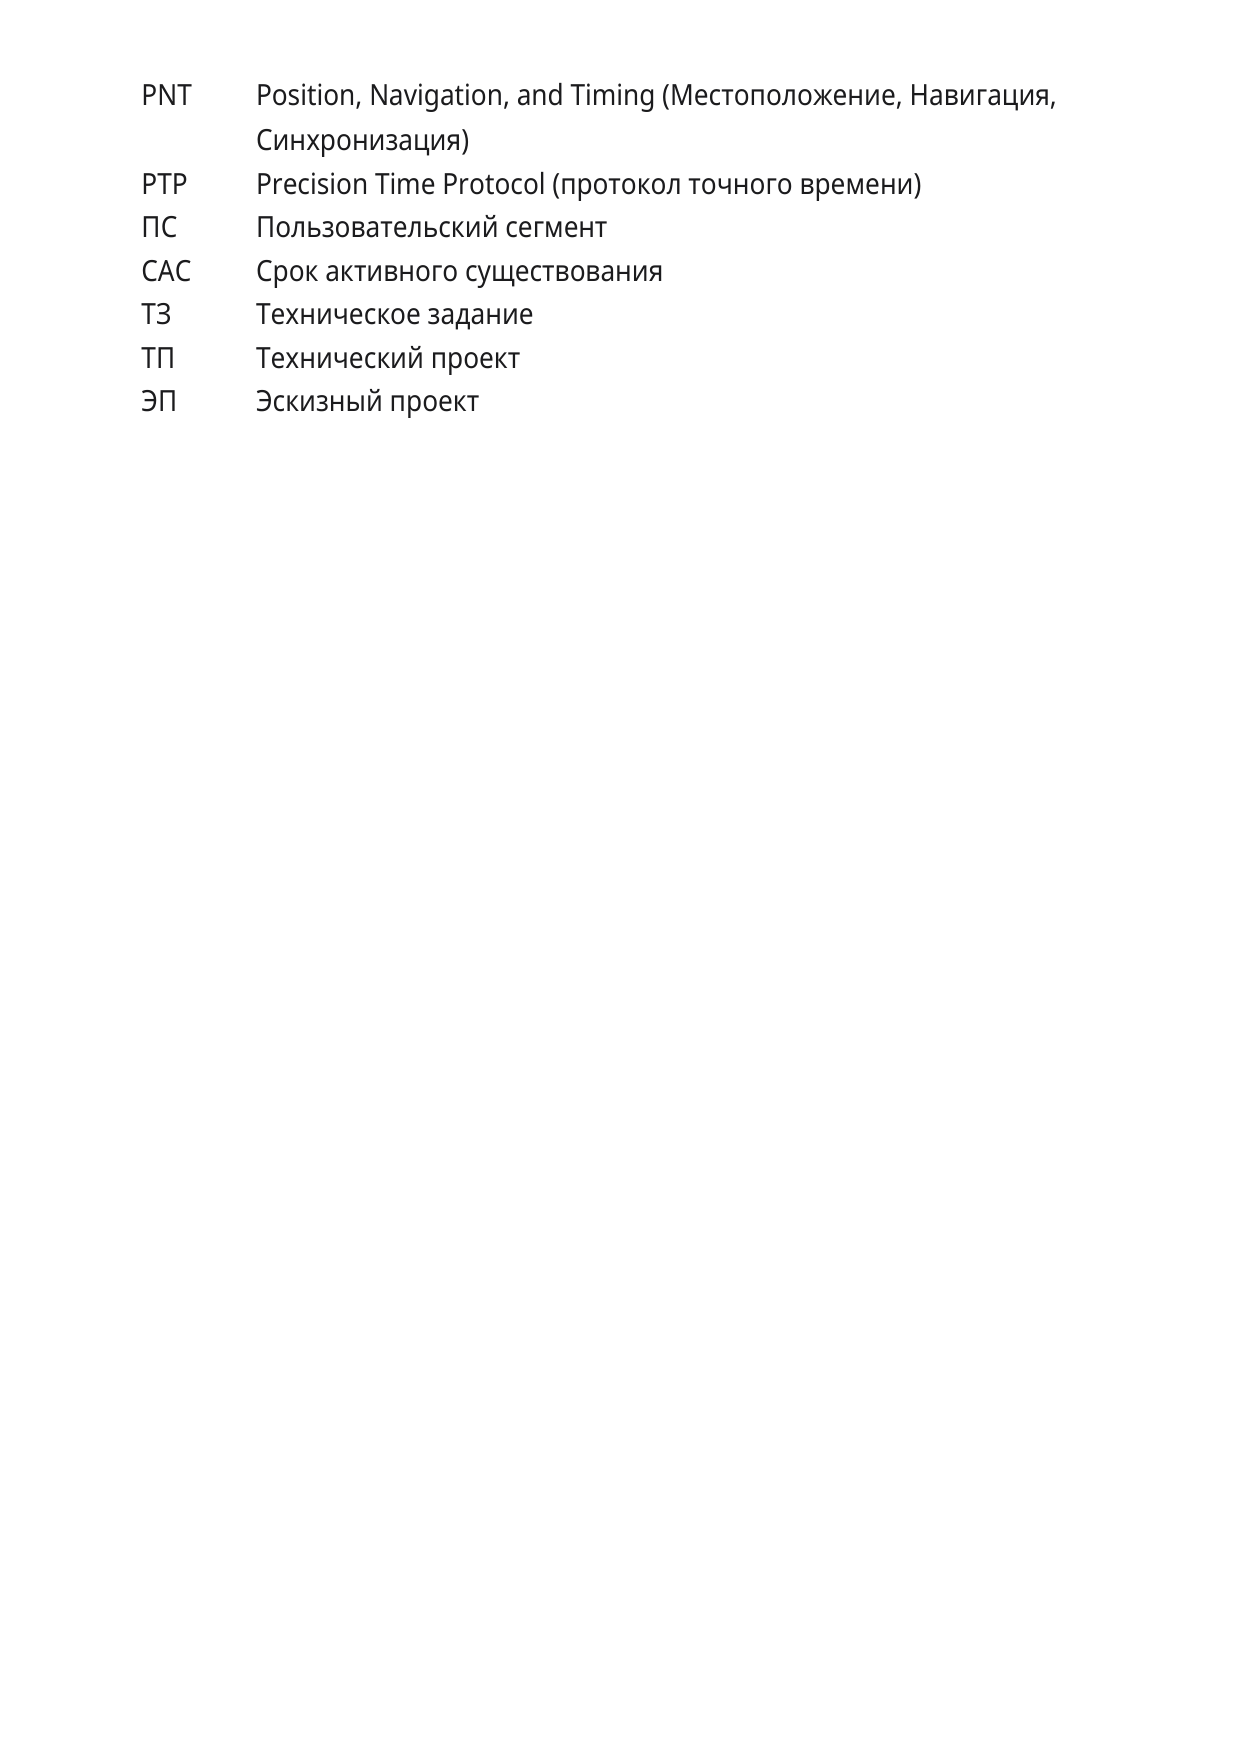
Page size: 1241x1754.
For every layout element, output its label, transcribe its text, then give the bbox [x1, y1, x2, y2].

table_cell Техническое задание [233, 294, 1192, 337]
table_cell PNT [118, 74, 233, 163]
table_cell ТП [118, 337, 233, 381]
table_cell ЭП [118, 381, 233, 424]
table_cell Precision Time Protocol (протокол точного времени) [233, 163, 1192, 207]
table_cell Срок активного существования [233, 250, 1192, 294]
table_cell Position, Navigation, and Timing (Местоположение, Навигация, Синхронизация) [233, 74, 1192, 163]
table_cell PTP [118, 163, 233, 207]
table_cell Технический проект [233, 337, 1192, 381]
table_cell САС [118, 250, 233, 294]
table_cell ПС [118, 207, 233, 250]
table_cell Пользовательский сегмент [233, 207, 1192, 250]
table_cell Эскизный проект [233, 381, 1192, 424]
table_cell ТЗ [118, 294, 233, 337]
